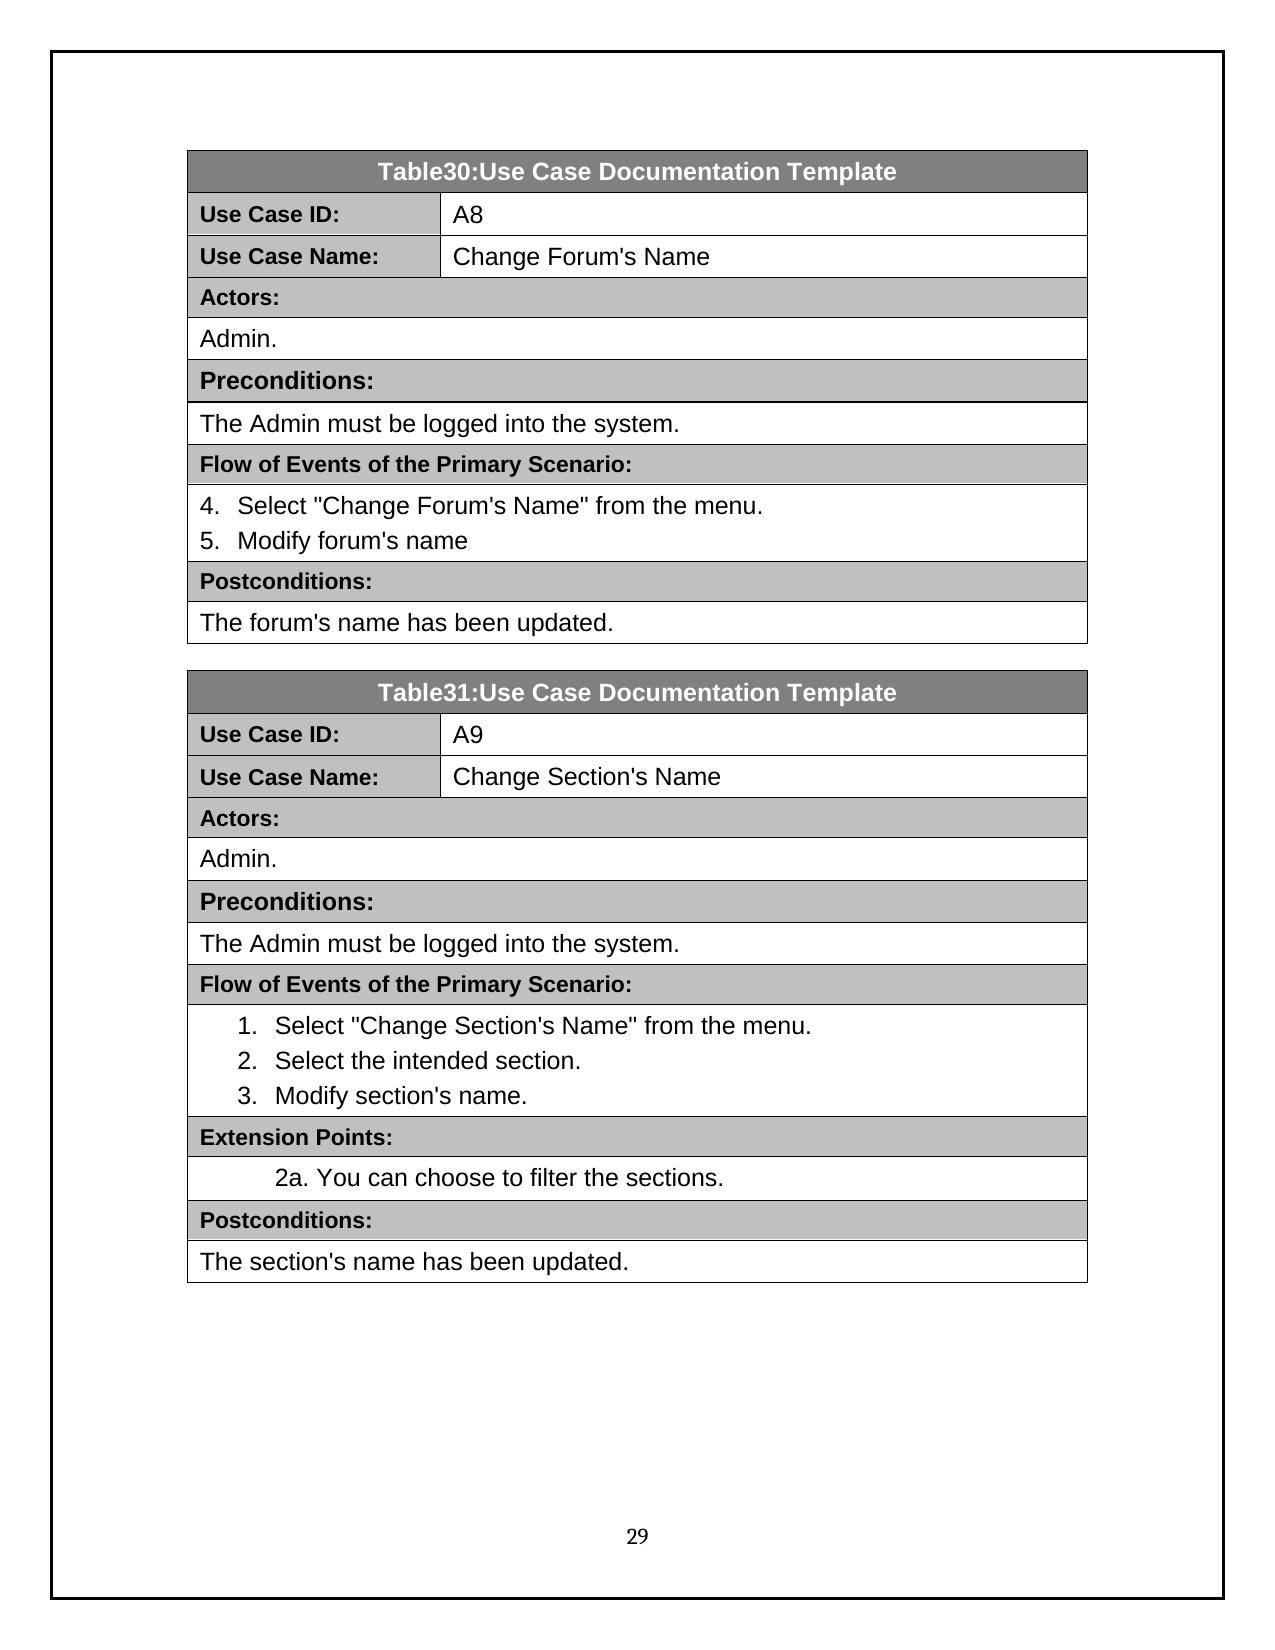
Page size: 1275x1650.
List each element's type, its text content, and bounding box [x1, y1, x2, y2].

table_cell Flow of Events of the Primary Scenario: [188, 445, 1087, 483]
table_cell Postconditions: [188, 1201, 1087, 1239]
table_cell Actors: [188, 278, 1087, 317]
table_cell Table30:Use Case Documentation Template [188, 151, 1087, 192]
table_cell A8 [441, 193, 1087, 234]
table_cell Preconditions: [188, 360, 1087, 401]
table_cell A9 [441, 714, 1087, 755]
table_cell The forum's name has been updated. [188, 602, 1087, 643]
table_cell Use Case ID: [188, 714, 440, 755]
table_cell Admin. [188, 318, 1087, 359]
table_cell Extension Points: [188, 1117, 1087, 1156]
table_cell Use Case ID: [188, 193, 440, 234]
table_header Table31:Use Case Documentation Template [188, 671, 1087, 713]
table_cell The section's name has been updated. [188, 1241, 1087, 1282]
table_cell Select "Change Section's Name" from the menu. Select the intended section. Modify section's name. [188, 1005, 1087, 1116]
table_cell The Admin must be logged into the system. [188, 403, 1087, 444]
table_cell Admin. [188, 838, 1087, 879]
table_cell Select "Change Forum's Name" from the menu. Modify forum's name [188, 485, 1087, 561]
table_cell Use Case Name: [188, 236, 440, 277]
table_cell 2a. You can choose to filter the sections. [188, 1157, 1087, 1200]
table_cell Actors: [188, 798, 1087, 837]
table_cell The Admin must be logged into the system. [188, 923, 1087, 964]
table_cell Flow of Events of the Primary Scenario: [188, 965, 1087, 1004]
table_cell Change Forum's Name [441, 236, 1087, 277]
table_cell Postconditions: [188, 562, 1087, 601]
table_cell Use Case Name: [188, 756, 440, 797]
table_cell Change Section's Name [441, 756, 1087, 797]
table_cell Preconditions: [188, 881, 1087, 922]
